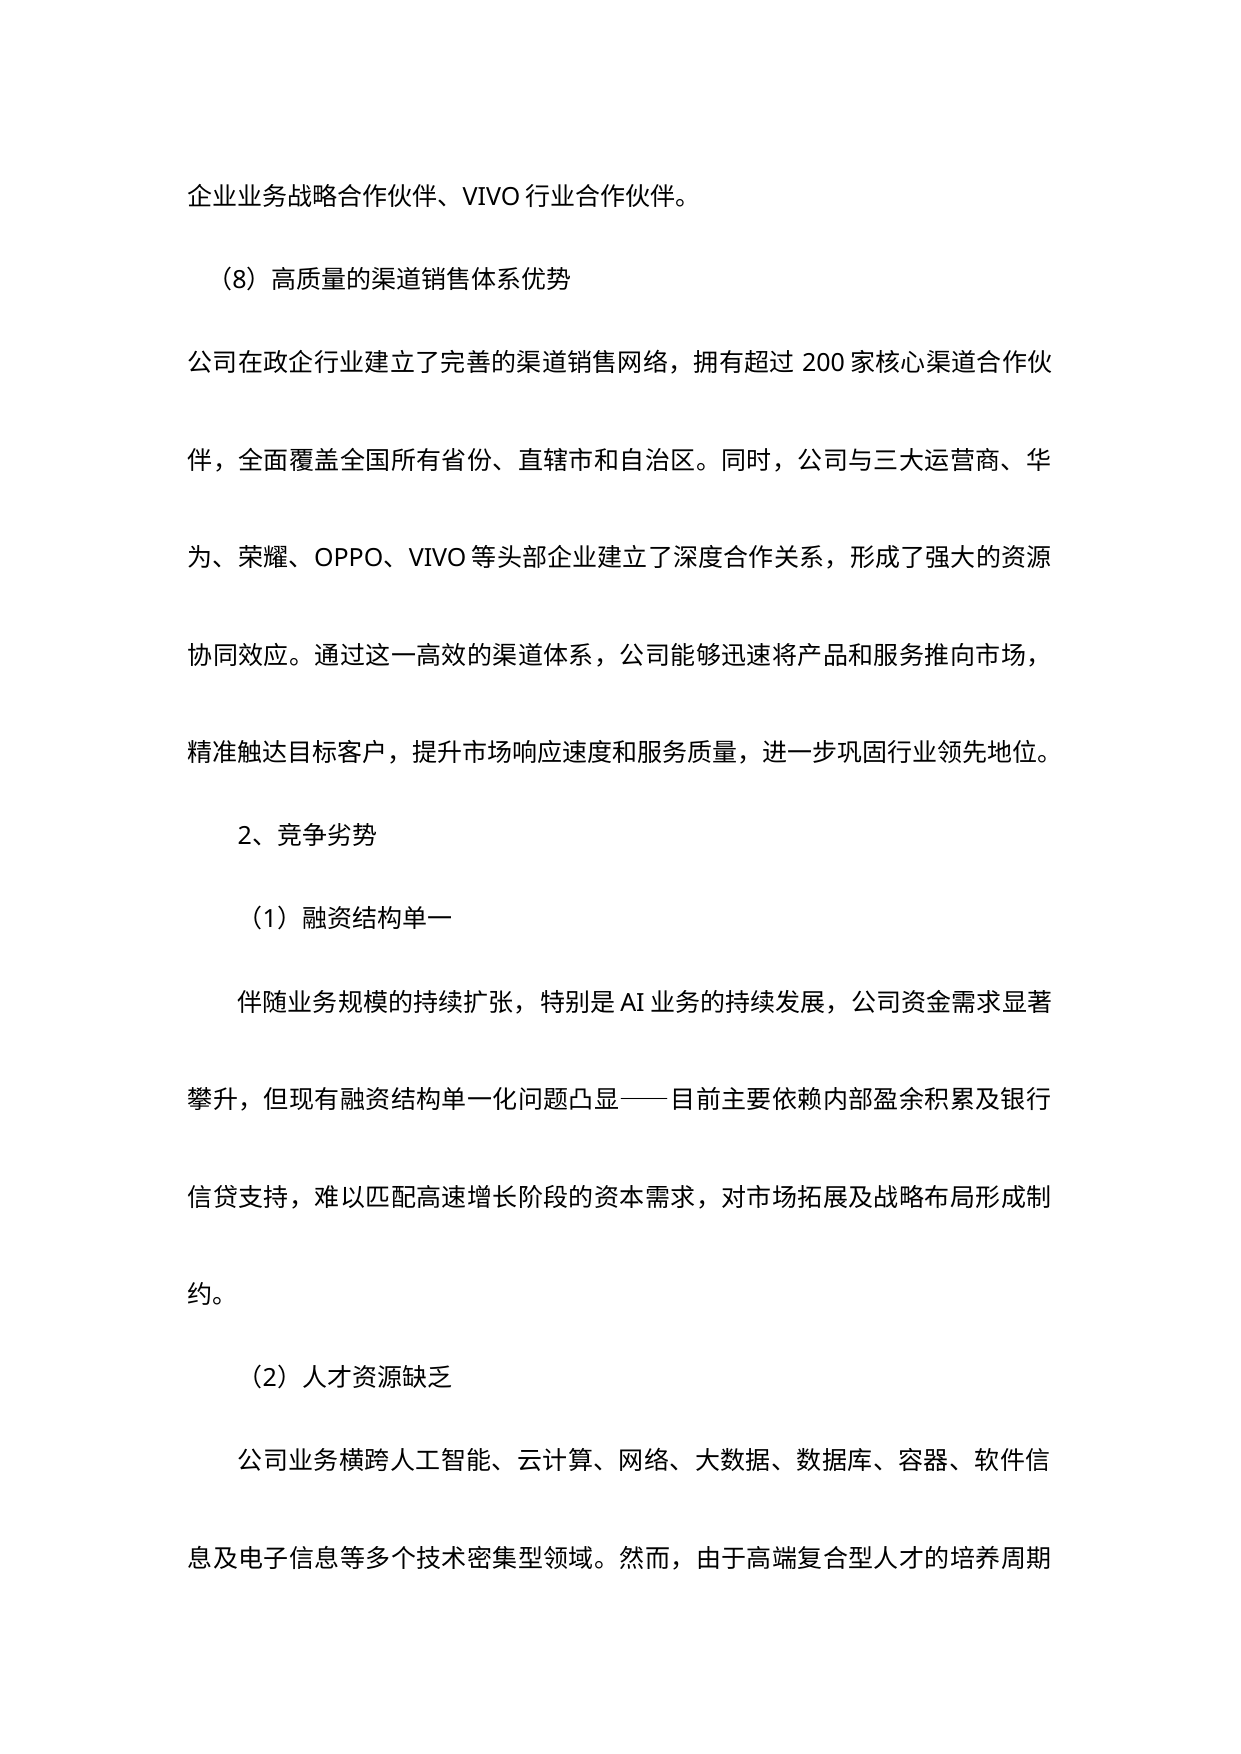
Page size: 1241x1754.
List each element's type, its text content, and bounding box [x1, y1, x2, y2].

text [187, 162, 1053, 227]
list 公司在政企行业建立了完善的渠道销售网络，拥有超过200家核心渠道合作伙伴，全面覆盖全国所有省份、直辖市和自治区。同时，公司与三大运营商、华为、荣耀、OPPO、VIVO等头部企业建立了深度合作关系，形成了强大的资源协同效应。通过这一高效的渠道体系，公司能够迅速将产品和服务推向市场，精准触达目标客户，提升市场响应速度和服务质量，进一步巩固行业领先地位。 [187, 328, 1053, 783]
text （1）融资结构单一 [187, 884, 1053, 949]
text 2、竞争劣势 [187, 801, 1053, 866]
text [187, 1426, 1053, 1589]
text 伴随业务规模的持续扩张，特别是AI业务的持续发展，公司资金需求显著攀升，但现有融资结构单一化问题凸显——目前主要依赖内部盈余积累及银行信贷支持，难以匹配高速增长阶段的资本需求，对市场拓展及战略布局形成制约。 [187, 968, 1053, 1325]
list （8）高质量的渠道销售体系优势 [187, 245, 1053, 310]
text （2）人才资源缺乏 [187, 1343, 1053, 1408]
